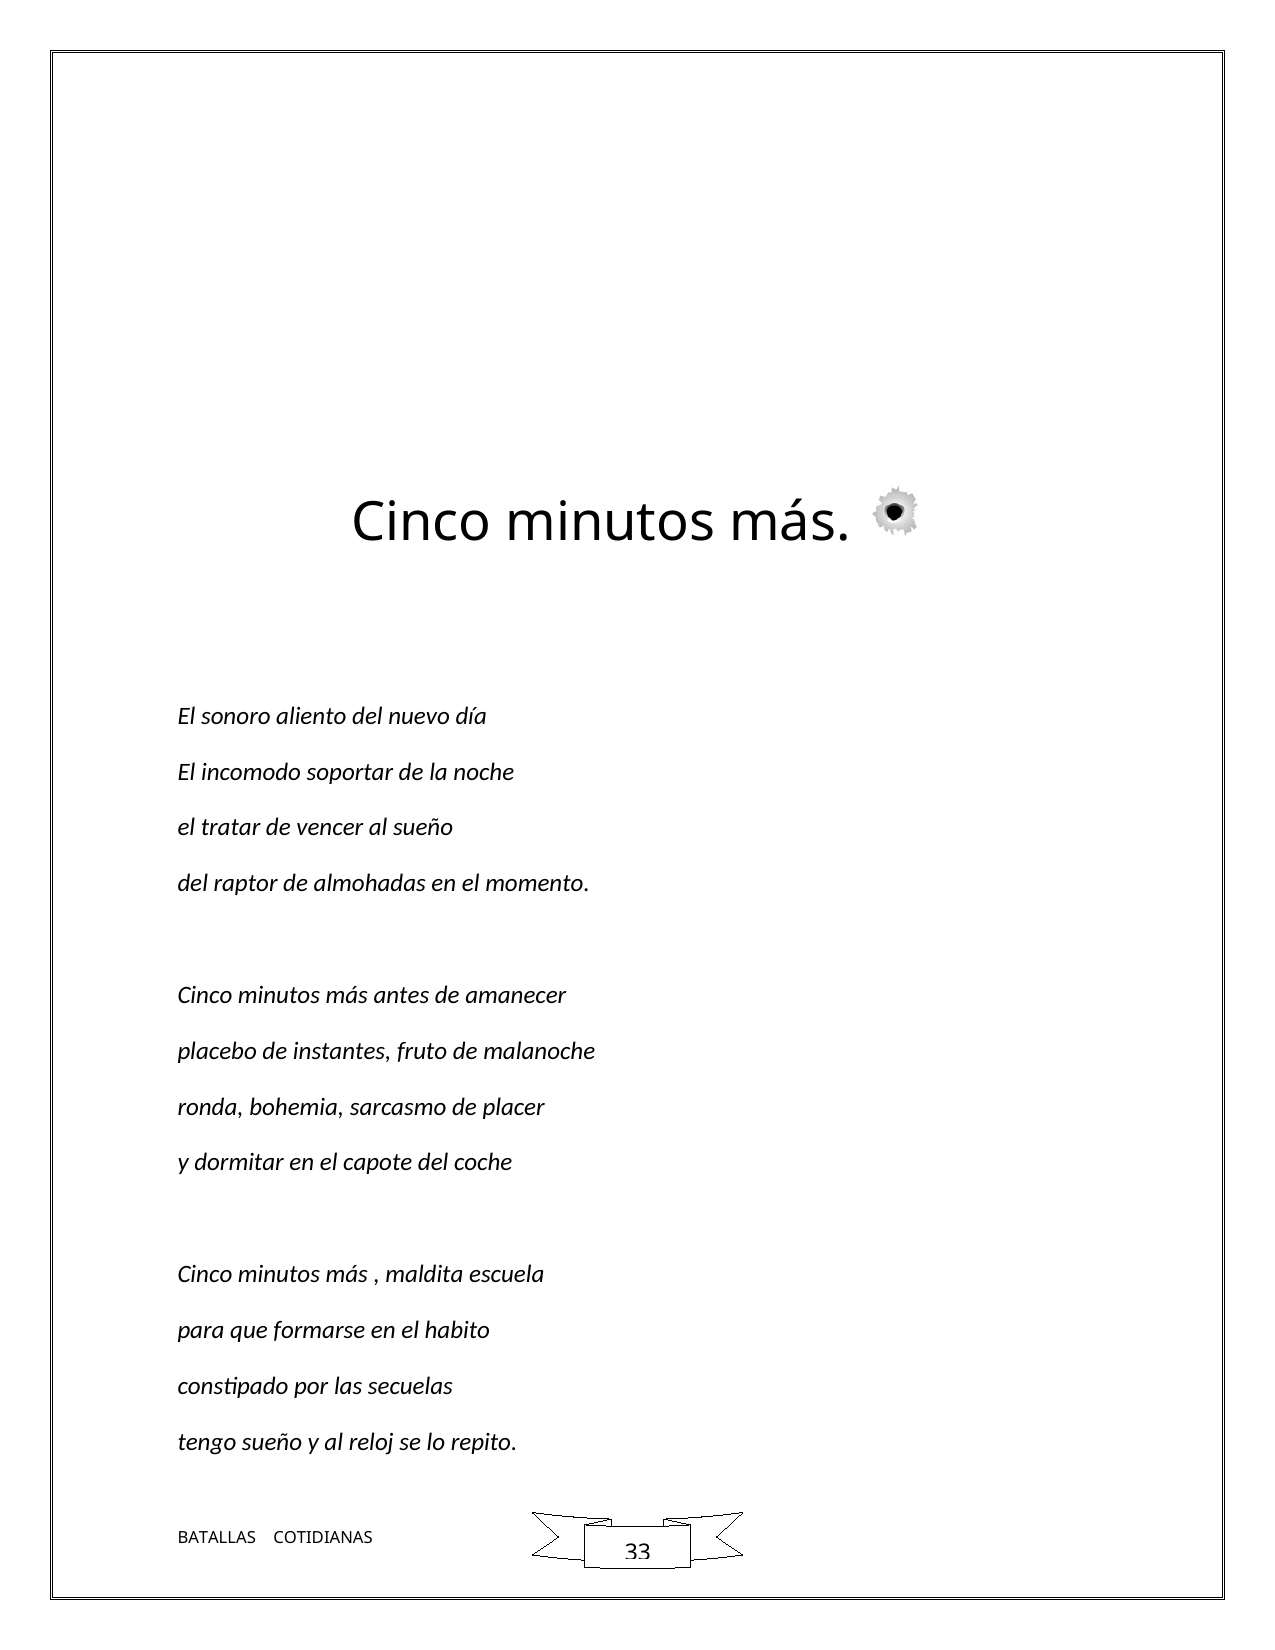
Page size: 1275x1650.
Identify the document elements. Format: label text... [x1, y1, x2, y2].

text Cinco minutos más antes de amanecer [177, 979, 1098, 1009]
text El incomodo soportar de la noche [177, 756, 1098, 786]
text Cinco minutos más , maldita escuela [177, 1258, 1098, 1289]
text ronda, bohemia, sarcasmo de placer [177, 1091, 1098, 1121]
text placebo de instantes, fruto de malanoche [177, 1035, 1098, 1065]
text El sonoro aliento del nuevo día [177, 700, 1098, 730]
text el tratar de vencer al sueño [177, 812, 1098, 842]
text tengo sueño y al reloj se lo repito. [177, 1426, 1098, 1456]
text para que formarse en el habito [177, 1314, 1098, 1344]
text Cinco minutos más. [177, 483, 1098, 556]
text del raptor de almohadas en el momento. [177, 867, 1098, 898]
text constipado por las secuelas [177, 1370, 1098, 1400]
text y dormitar en el capote del coche [177, 1147, 1098, 1177]
picture [864, 482, 925, 541]
